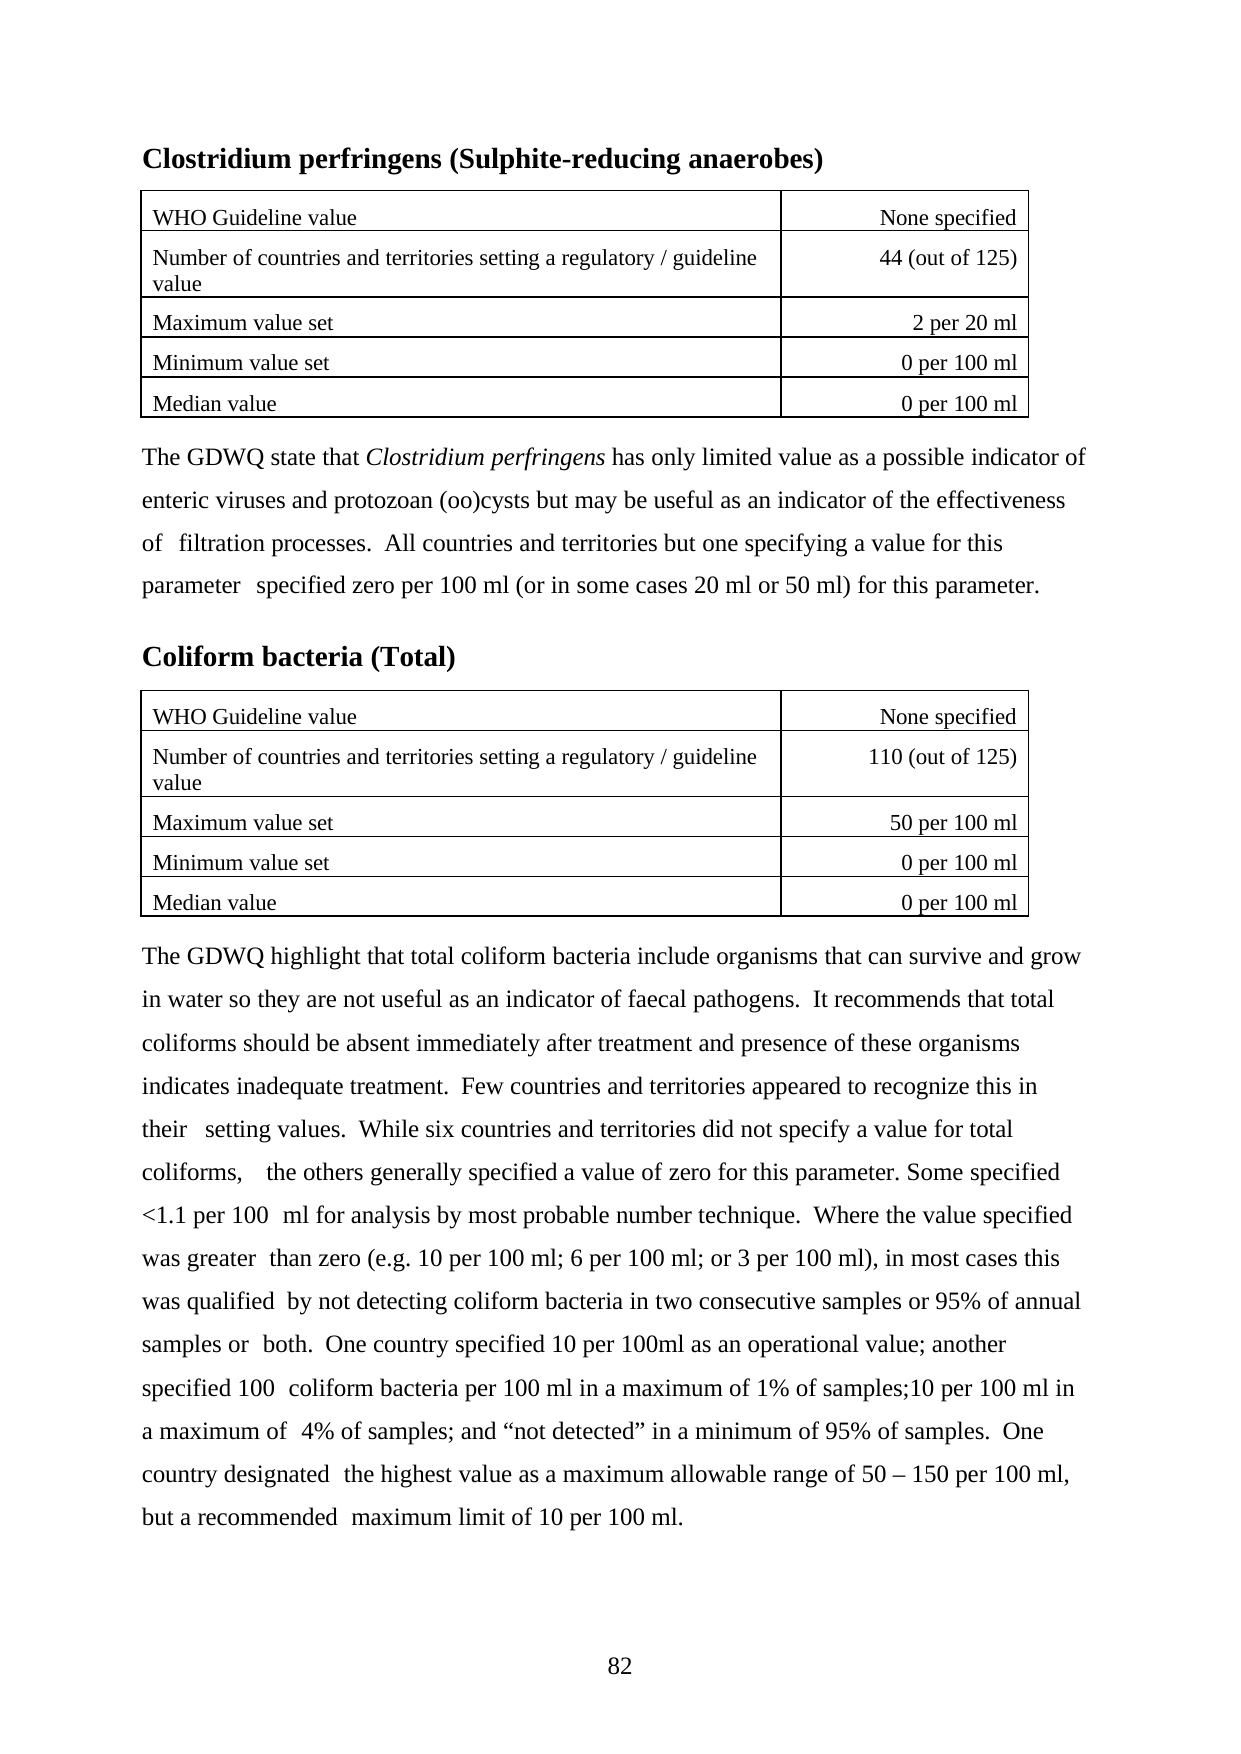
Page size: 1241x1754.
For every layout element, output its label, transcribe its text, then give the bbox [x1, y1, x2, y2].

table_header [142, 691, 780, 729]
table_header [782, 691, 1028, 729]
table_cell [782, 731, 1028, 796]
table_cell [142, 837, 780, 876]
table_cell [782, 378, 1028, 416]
text The GDWQ highlight that total coliform bacteria include organisms that can survive and grow in water so they are not useful as an indicator of faecal pathogens. It recommends that total coliforms should be absent immediately after treatment and presence of these organisms indicates inadequate treatment. Few countries and territories appeared to recognize this in their setting values. While six countries and territories did not specify a value for total coliforms, the others generally specified a value of zero for this parameter. Some specified <1.1 per 100 ml for analysis by most probable number technique. Where the value specified was greater than zero (e.g. 10 per 100 ml; 6 per 100 ml; or 3 per 100 ml), in most cases this was qualified by not detecting coliform bacteria in two consecutive samples or 95% of annual samples or both. One country specified 10 per 100ml as an operational value; another specified 100 coliform bacteria per 100 ml in a maximum of 1% of samples;10 per 100 ml in a maximum of 4% of samples; and “not detected” in a minimum of 95% of samples. One country designated the highest value as a maximum allowable range of 50 – 150 per 100 ml, but a recommended maximum limit of 10 per 100 ml. [142, 941, 1086, 1531]
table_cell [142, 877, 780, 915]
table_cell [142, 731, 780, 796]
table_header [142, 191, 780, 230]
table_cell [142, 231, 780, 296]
text Coliform bacteria (Total) [142, 639, 1109, 673]
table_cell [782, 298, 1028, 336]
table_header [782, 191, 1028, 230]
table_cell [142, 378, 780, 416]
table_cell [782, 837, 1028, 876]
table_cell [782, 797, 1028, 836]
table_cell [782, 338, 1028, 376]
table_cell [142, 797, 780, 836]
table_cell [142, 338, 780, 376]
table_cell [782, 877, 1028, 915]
text The GDWQ state that Clostridium perfringens has only limited value as a possible indicator of enteric viruses and protozoan (oo)cysts but may be useful as an indicator of the effectiveness of filtration processes. All countries and territories but one specifying a value for this parameter specified zero per 100 ml (or in some cases 20 ml or 50 ml) for this parameter. [142, 442, 1091, 599]
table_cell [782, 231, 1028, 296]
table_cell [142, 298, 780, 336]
